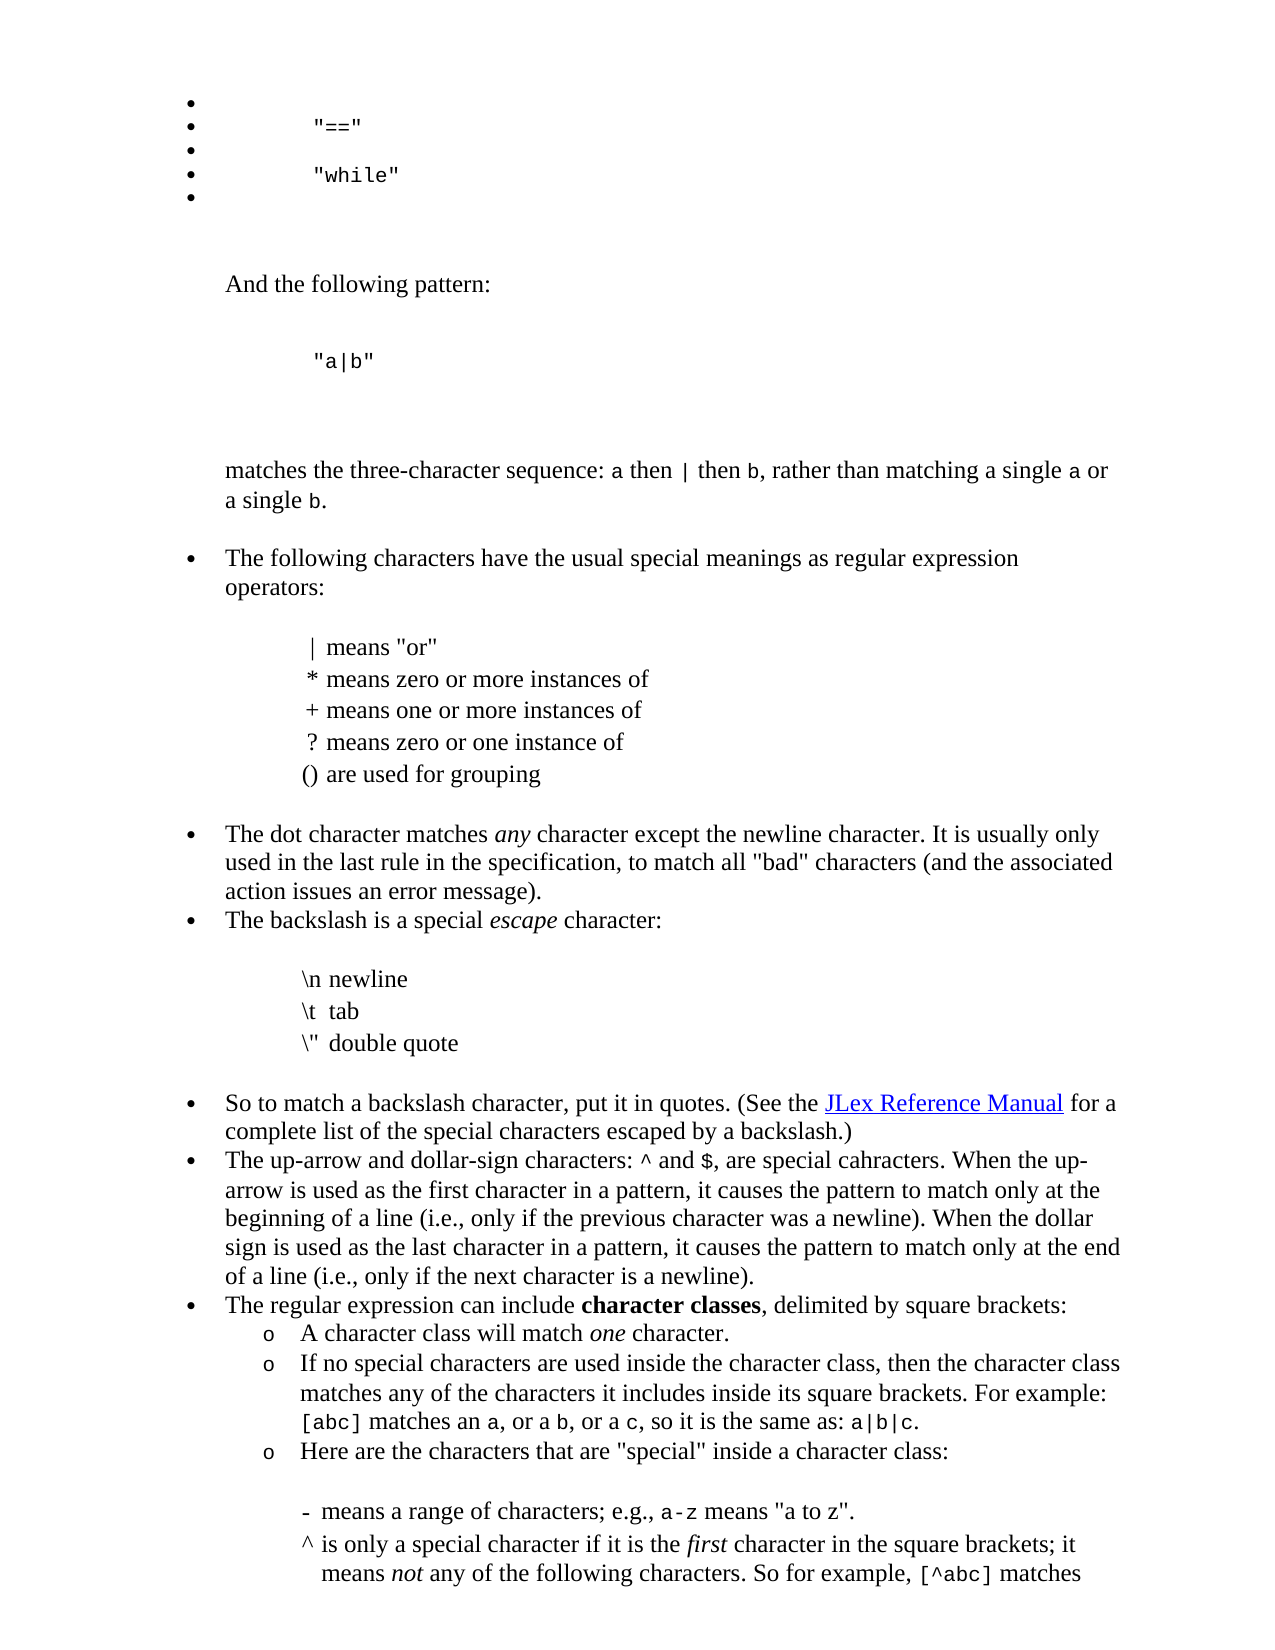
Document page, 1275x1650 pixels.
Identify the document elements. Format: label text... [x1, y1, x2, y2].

table_cell tab [327, 995, 465, 1027]
table_cell double quote [327, 1027, 465, 1058]
text "a|b" [225, 351, 1125, 374]
list A character class will match one character. [262, 1318, 1125, 1348]
table_cell + [300, 694, 324, 726]
text And the following pattern: [225, 269, 1125, 298]
table_cell () [300, 758, 324, 789]
table_cell ^ [300, 1528, 319, 1589]
table_cell ? [300, 726, 324, 758]
list So to match a backslash character, put it in quotes. (See the JLex Reference Manual for a complete list of the special characters escaped by a backslash.) [187, 1088, 1125, 1145]
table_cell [320, 1528, 1125, 1589]
table_header - [300, 1495, 319, 1527]
list The following characters have the usual special meanings as regular expression operators: [187, 543, 1125, 601]
table_cell means zero or more instances of [324, 662, 655, 694]
table_header newline [327, 963, 465, 995]
table_header means "or" [324, 630, 655, 662]
table_header means a range of characters; e.g., a-z means "a to z". [320, 1495, 1125, 1527]
list If no special characters are used inside the character class, then the character class matches any of the characters it includes inside its square brackets. For example: [abc] matches an a, or a b, or a c, so it is the same as: a|b|c. [262, 1348, 1125, 1436]
table_cell means zero or one instance of [324, 726, 655, 758]
table_cell \" [300, 1027, 327, 1058]
list "==" [187, 117, 1125, 141]
list The dot character matches any character except the newline character. It is usually only used in the last rule in the specification, to match all "bad" characters (and the associated action issues an error message). [187, 819, 1125, 905]
table_cell are used for grouping [324, 758, 655, 789]
list "while" [187, 165, 1125, 188]
table_header | [300, 630, 324, 662]
list The backslash is a special escape character: [187, 905, 1125, 934]
list Here are the characters that are "special" inside a character class: [262, 1436, 1125, 1466]
table_cell * [300, 662, 324, 694]
list The regular expression can include character classes, delimited by square brackets: [187, 1290, 1125, 1318]
list The up-arrow and dollar-sign characters: ^ and $, are special cahracters. When the up-arrow is used as the first character in a pattern, it causes the pattern to match only at the beginning of a line (i.e., only if the previous character was a newline). When the dollar sign is used as the last character in a pattern, it causes the pattern to match only at the end of a line (i.e., only if the next character is a newline). [187, 1145, 1125, 1290]
table_cell \t [300, 995, 327, 1027]
text matches the three-character sequence: a then | then b, rather than matching a single a or a single b. [225, 455, 1125, 514]
table_header \n [300, 963, 327, 995]
table_cell means one or more instances of [324, 694, 655, 726]
